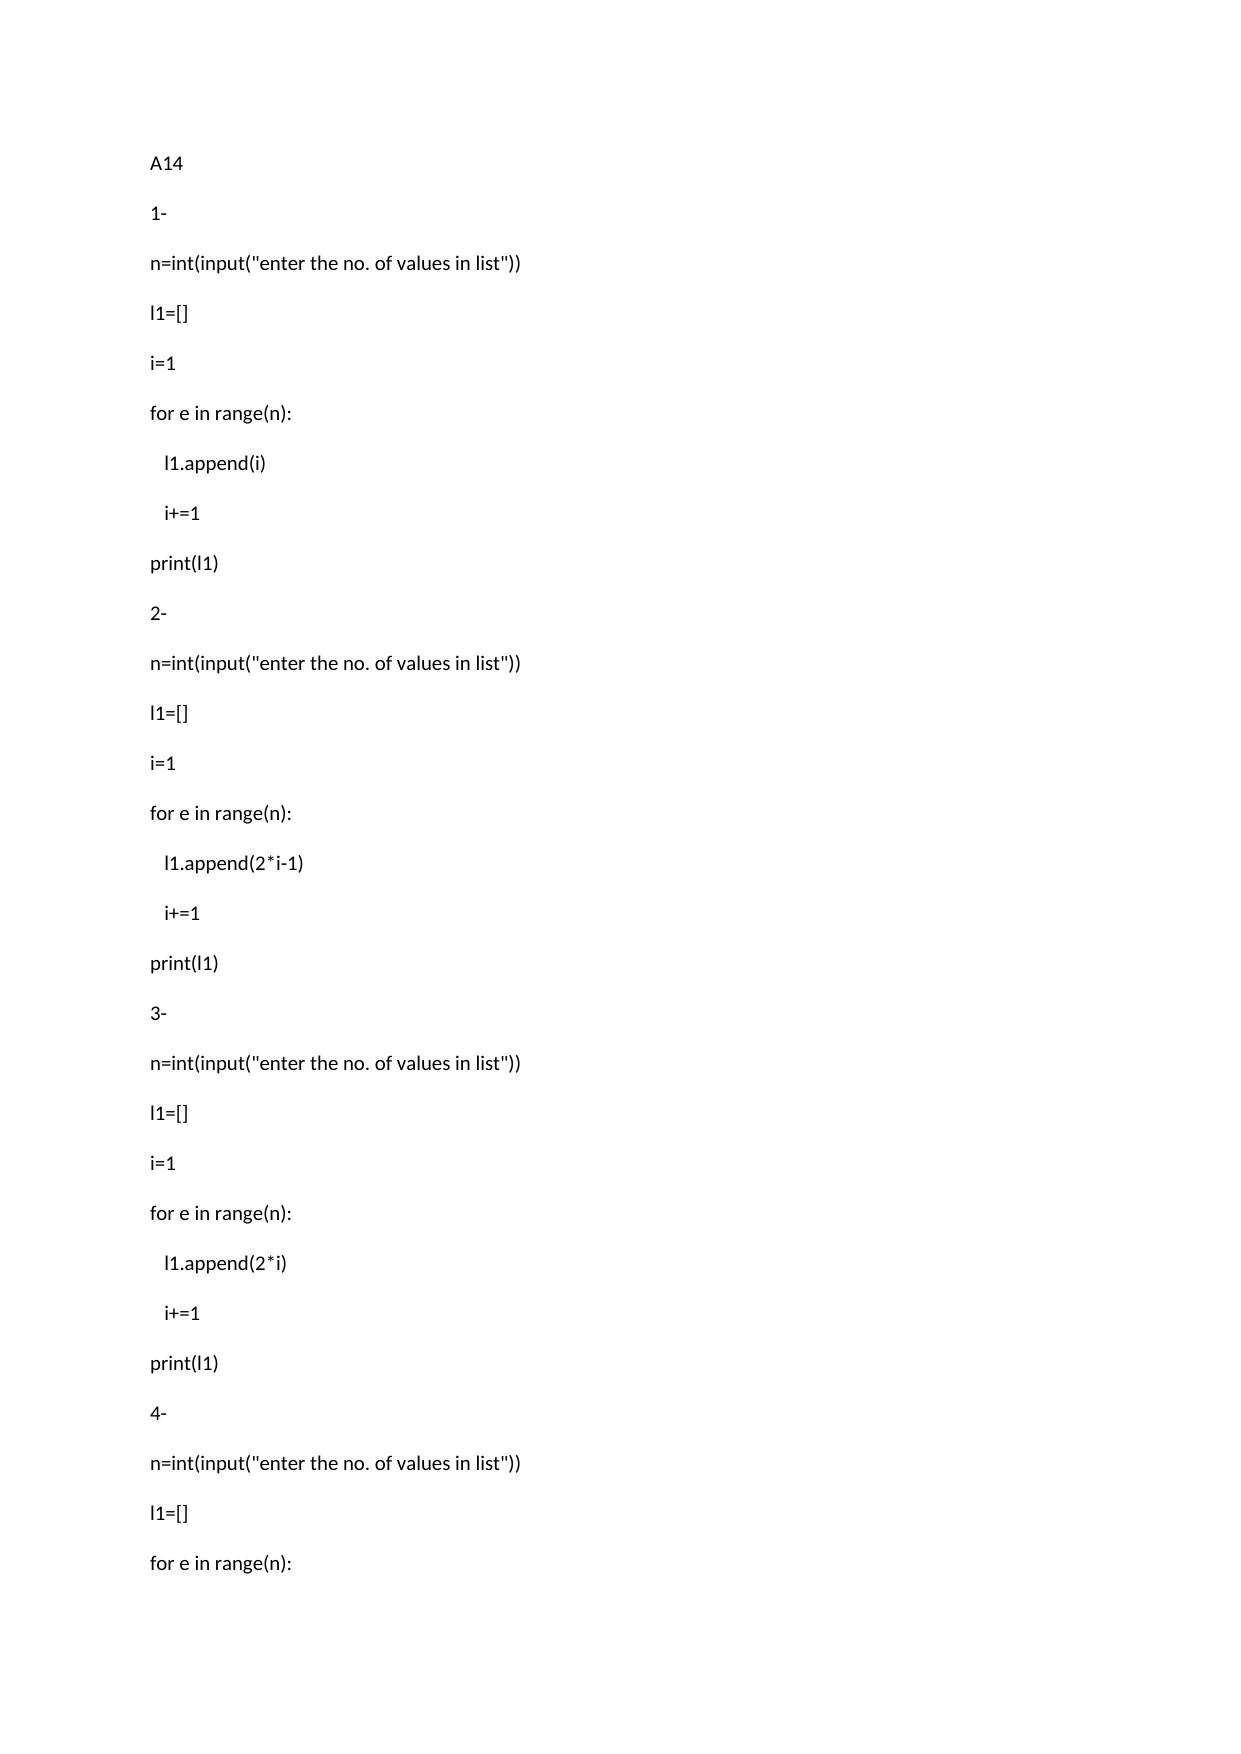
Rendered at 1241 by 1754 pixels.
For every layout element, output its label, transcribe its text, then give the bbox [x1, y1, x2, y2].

text i=1 [150, 350, 1090, 375]
text for e in range(n): [150, 400, 1090, 425]
text n=int(input("enter the no. of values in list")) [150, 1050, 1090, 1075]
text print(l1) [150, 950, 1090, 975]
text 4- [150, 1400, 1090, 1425]
text i+=1 [150, 1300, 1090, 1325]
text print(l1) [150, 1350, 1090, 1375]
text print(l1) [150, 550, 1090, 575]
text n=int(input("enter the no. of values in list")) [150, 650, 1090, 675]
text 1- [150, 200, 1090, 225]
text for e in range(n): [150, 800, 1090, 825]
text l1=[] [150, 1500, 1090, 1525]
text i+=1 [150, 900, 1090, 925]
text 3- [150, 1000, 1090, 1025]
text l1.append(2*i-1) [150, 850, 1090, 875]
text for e in range(n): [150, 1550, 1090, 1575]
text n=int(input("enter the no. of values in list")) [150, 250, 1090, 275]
text l1=[] [150, 300, 1090, 325]
text l1=[] [150, 700, 1090, 725]
text A14 [150, 150, 1090, 175]
text i=1 [150, 750, 1090, 775]
text l1.append(i) [150, 450, 1090, 475]
text for e in range(n): [150, 1200, 1090, 1225]
text l1=[] [150, 1100, 1090, 1125]
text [150, 1450, 1090, 1475]
text i+=1 [150, 500, 1090, 525]
text i=1 [150, 1150, 1090, 1175]
text 2- [150, 600, 1090, 625]
text l1.append(2*i) [150, 1250, 1090, 1275]
